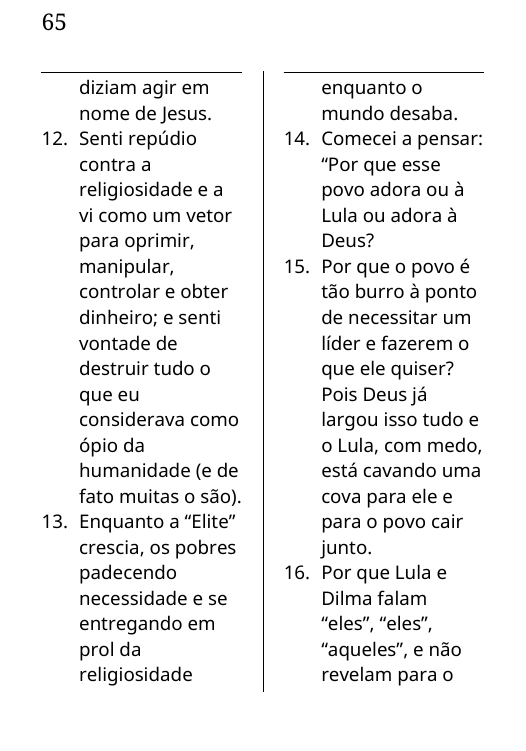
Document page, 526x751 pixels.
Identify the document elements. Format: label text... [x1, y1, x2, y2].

list Enquanto a “Elite” crescia, os pobres padecendo necessidade e se entregando em prol da religiosidade enquanto o mundo desaba. [41, 508, 242, 687]
list Comecei a pensar: “Por que esse povo adora ou à Lula ou adora à Deus? [283, 126, 484, 253]
list Senti repúdio contra a religiosidade e a vi como um vetor para oprimir, manipular, controlar e obter dinheiro; e senti vontade de destruir tudo o que eu considerava como ópio da humanidade (e de fato muitas o são). [41, 126, 242, 508]
list Enquanto a “Elite” crescia, os pobres padecendo necessidade e se entregando em prol da religiosidade enquanto o mundo desaba. [283, 73, 484, 126]
list Por que o povo é tão burro à ponto de necessitar um líder e fazerem o que ele quiser? Pois Deus já largou isso tudo e o Lula, com medo, está cavando uma cova para ele e para o povo cair junto. [283, 253, 484, 559]
